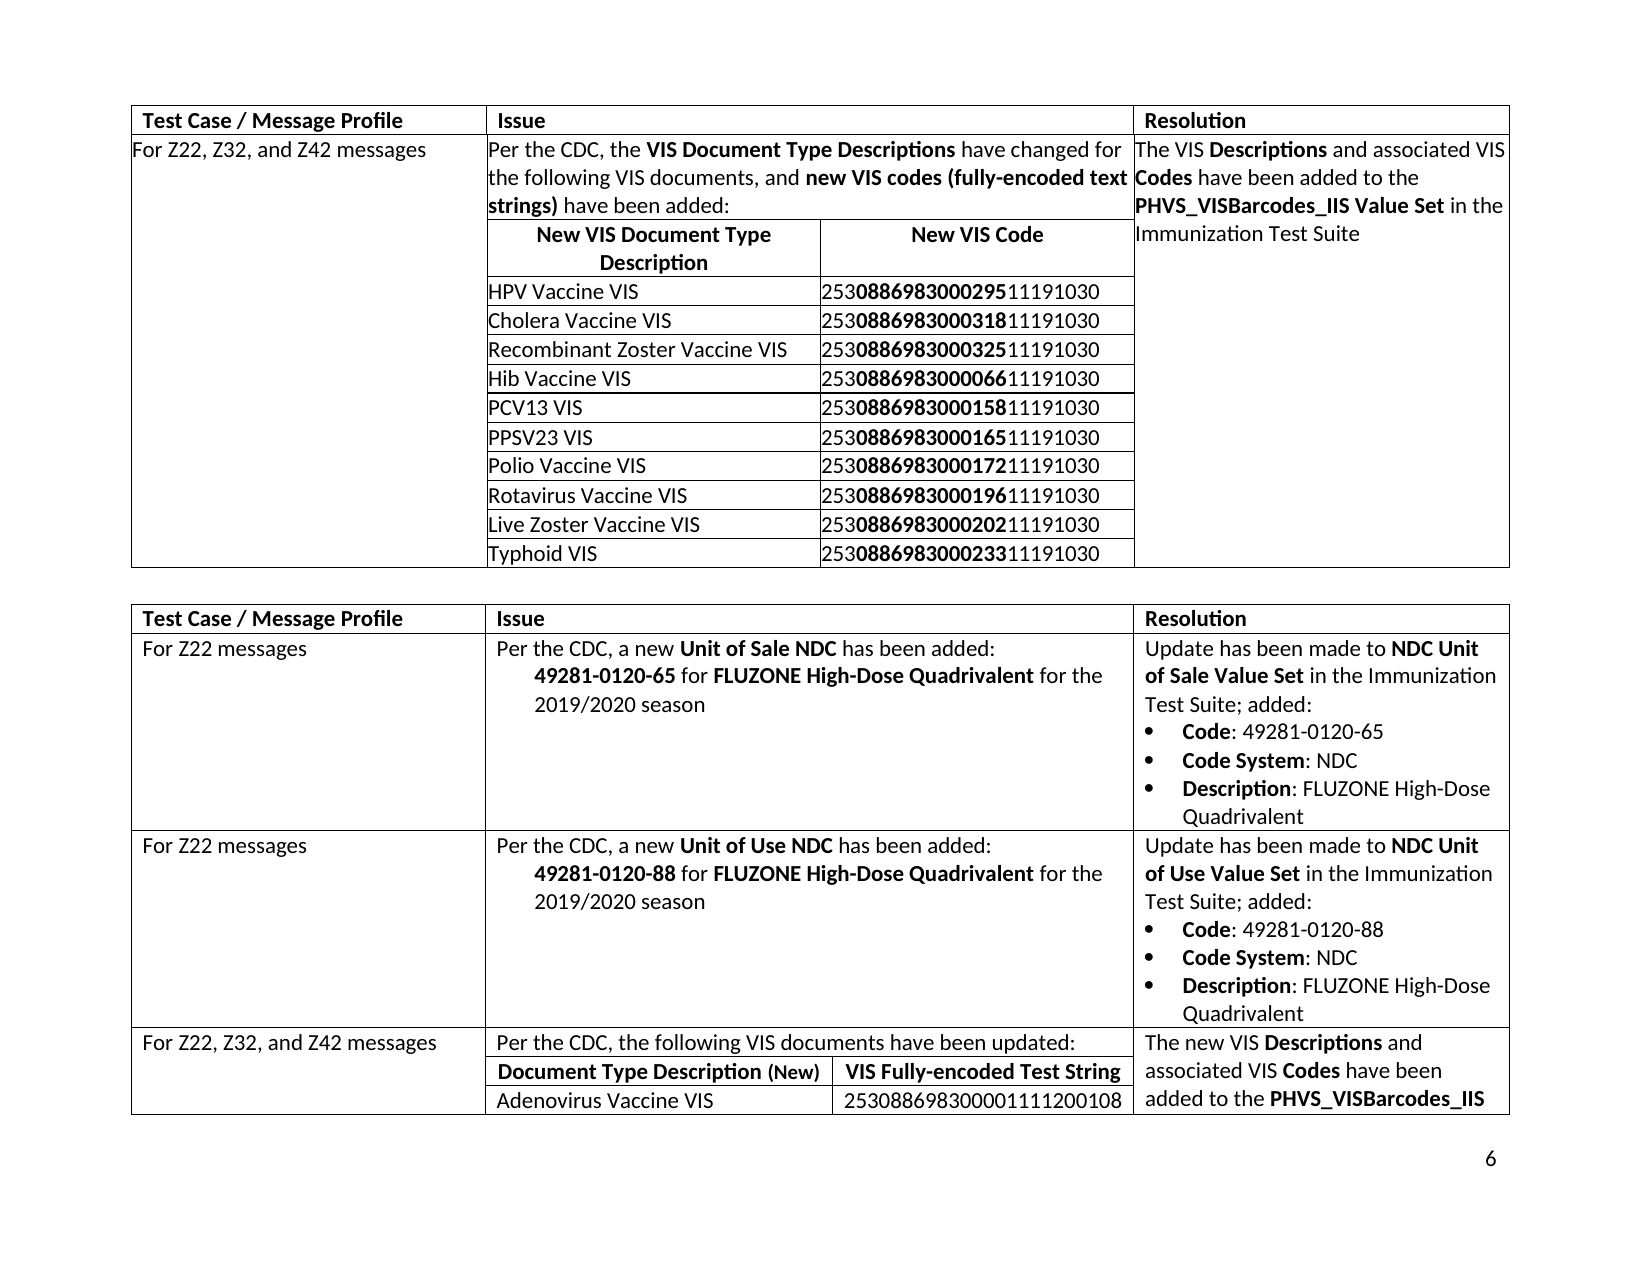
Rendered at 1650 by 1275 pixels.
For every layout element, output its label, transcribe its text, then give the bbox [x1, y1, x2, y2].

table_cell 253088698300029511191030 [821, 277, 1134, 305]
table_cell The new VIS Descriptions and associated VIS Codes have been added to the PHVS_VISBarcodes_IIS Value Set in the Immunization Test Suite [1134, 1028, 1509, 1114]
table_cell HPV Vaccine VIS [488, 277, 820, 305]
table_cell 253088698300032511191030 [821, 335, 1134, 363]
table_cell Recombinant Zoster Vaccine VIS [488, 335, 820, 363]
table_header Issue [487, 106, 1133, 134]
table_cell 253088698300015811191030 [821, 394, 1134, 422]
table_cell Cholera Vaccine VIS [488, 306, 820, 334]
table_cell 253088698300016511191030 [821, 423, 1134, 451]
table_cell Hib Vaccine VIS [488, 365, 820, 392]
table_header Issue [486, 605, 1133, 633]
table_cell Document Type Description (New) [486, 1057, 832, 1085]
table_header Test Case / Message Profile [132, 605, 485, 633]
table_cell Live Zoster Vaccine VIS [488, 510, 820, 538]
table_cell PPSV23 VIS [488, 423, 820, 451]
table_cell 253088698300017211191030 [821, 452, 1134, 480]
table_header Per the CDC, the VIS Document Type Descriptions have changed for the following VIS documents, and new VIS codes (fully-encoded text strings) have been added: [488, 135, 1134, 219]
table_cell New VIS Code [821, 220, 1134, 276]
table_cell 253088698300006611191030 [821, 365, 1134, 392]
table_cell 253088698300031811191030 [821, 306, 1134, 334]
table_cell Polio Vaccine VIS [488, 452, 820, 480]
table_cell Rotavirus Vaccine VIS [488, 481, 820, 509]
table_header The VIS Descriptions and associated VIS Codes have been added to the PHVS_VISBarcodes_IIS Value Set in the Immunization Test Suite [1135, 135, 1509, 567]
table_cell Update has been made to NDC Unit of Use Value Set in the Immunization Test Suite; added: Code: 49281-0120-88 Code System: NDC Description: FLUZONE High-Dose Quadrivalent [1134, 831, 1509, 1027]
table_header Resolution [1134, 106, 1509, 134]
table_cell 253088698300001111200108 [833, 1086, 1133, 1114]
table_cell 253088698300019611191030 [821, 481, 1134, 509]
table_cell For Z22, Z32, and Z42 messages [132, 1028, 485, 1114]
table_header Test Case / Message Profile [132, 106, 486, 134]
table_cell VIS Fully-encoded Test String [833, 1057, 1133, 1085]
table_cell Update has been made to NDC Unit of Sale Value Set in the Immunization Test Suite; added: Code: 49281-0120-65 Code System: NDC Description: FLUZONE High-Dose Quadrivalent [1134, 634, 1509, 830]
table_cell 253088698300023311191030 [821, 539, 1134, 567]
table_cell For Z22 messages [132, 831, 485, 1027]
table_cell For Z22 messages [132, 634, 485, 830]
table_header Resolution [1134, 605, 1509, 633]
table_cell 253088698300020211191030 [821, 510, 1134, 538]
table_header For Z22, Z32, and Z42 messages [132, 135, 487, 567]
table_cell Adenovirus Vaccine VIS [486, 1086, 832, 1114]
table_cell Per the CDC, a new Unit of Sale NDC has been added: 49281-0120-65 for FLUZONE High-Dose Quadrivalent for the 2019/2020 season [486, 634, 1133, 830]
table_cell Per the CDC, a new Unit of Use NDC has been added: 49281-0120-88 for FLUZONE High-Dose Quadrivalent for the 2019/2020 season [486, 831, 1133, 1027]
table_cell Per the CDC, the following VIS documents have been updated: [486, 1028, 1133, 1056]
table_cell Typhoid VIS [488, 539, 820, 567]
table_cell PCV13 VIS [488, 394, 820, 422]
table_cell New VIS Document Type Description [488, 220, 820, 276]
